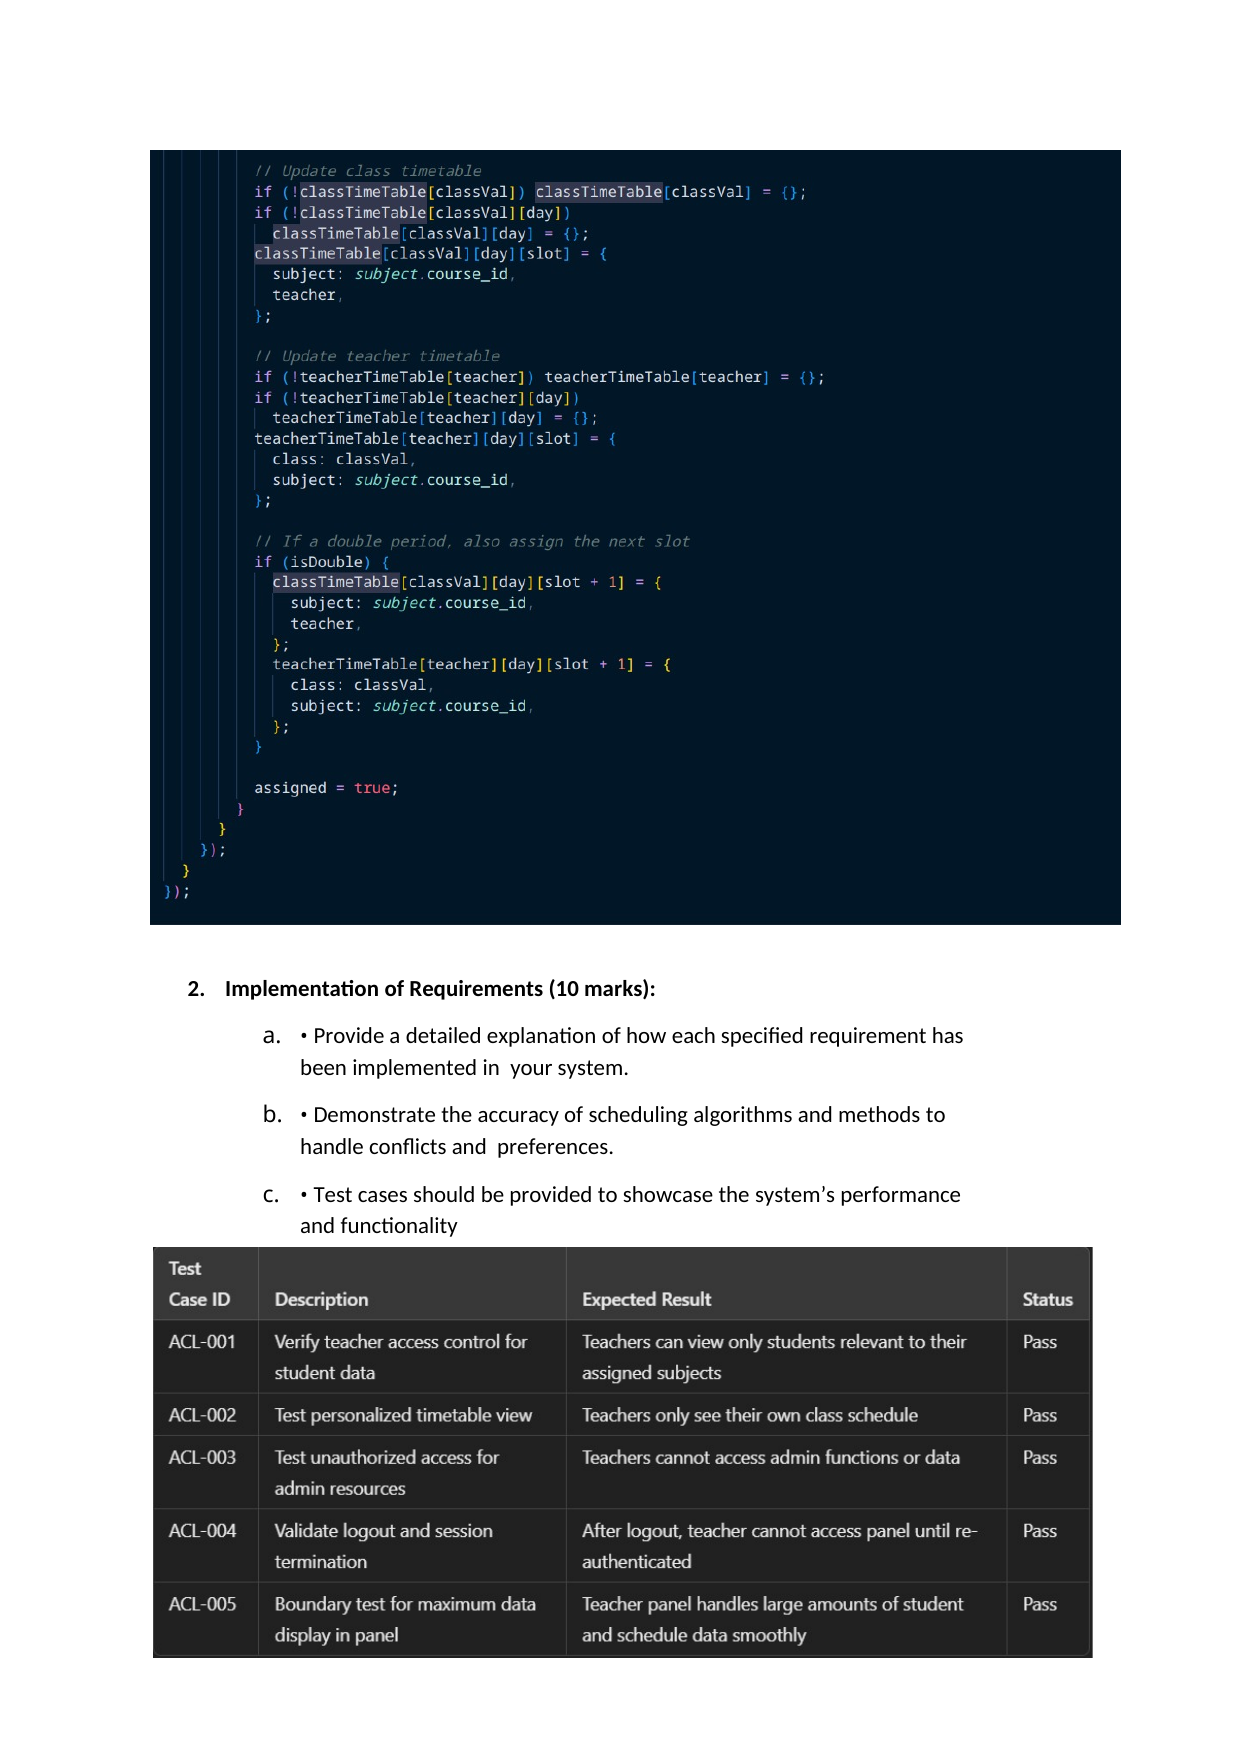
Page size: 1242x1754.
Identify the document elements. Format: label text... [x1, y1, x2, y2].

subtitle Implementation of Requirements (10 marks): [187, 974, 1110, 1002]
picture [150, 150, 1121, 925]
list • Test cases should be provided to showcase the system’s performance and functionality [262, 1178, 996, 1239]
list • Demonstrate the accuracy of scheduling algorithms and methods to handle conflicts and preferences. [262, 1098, 1014, 1160]
picture [153, 1247, 1093, 1658]
list • Provide a detailed explanation of how each specified requirement has been implemented in your system. [262, 1019, 1016, 1081]
